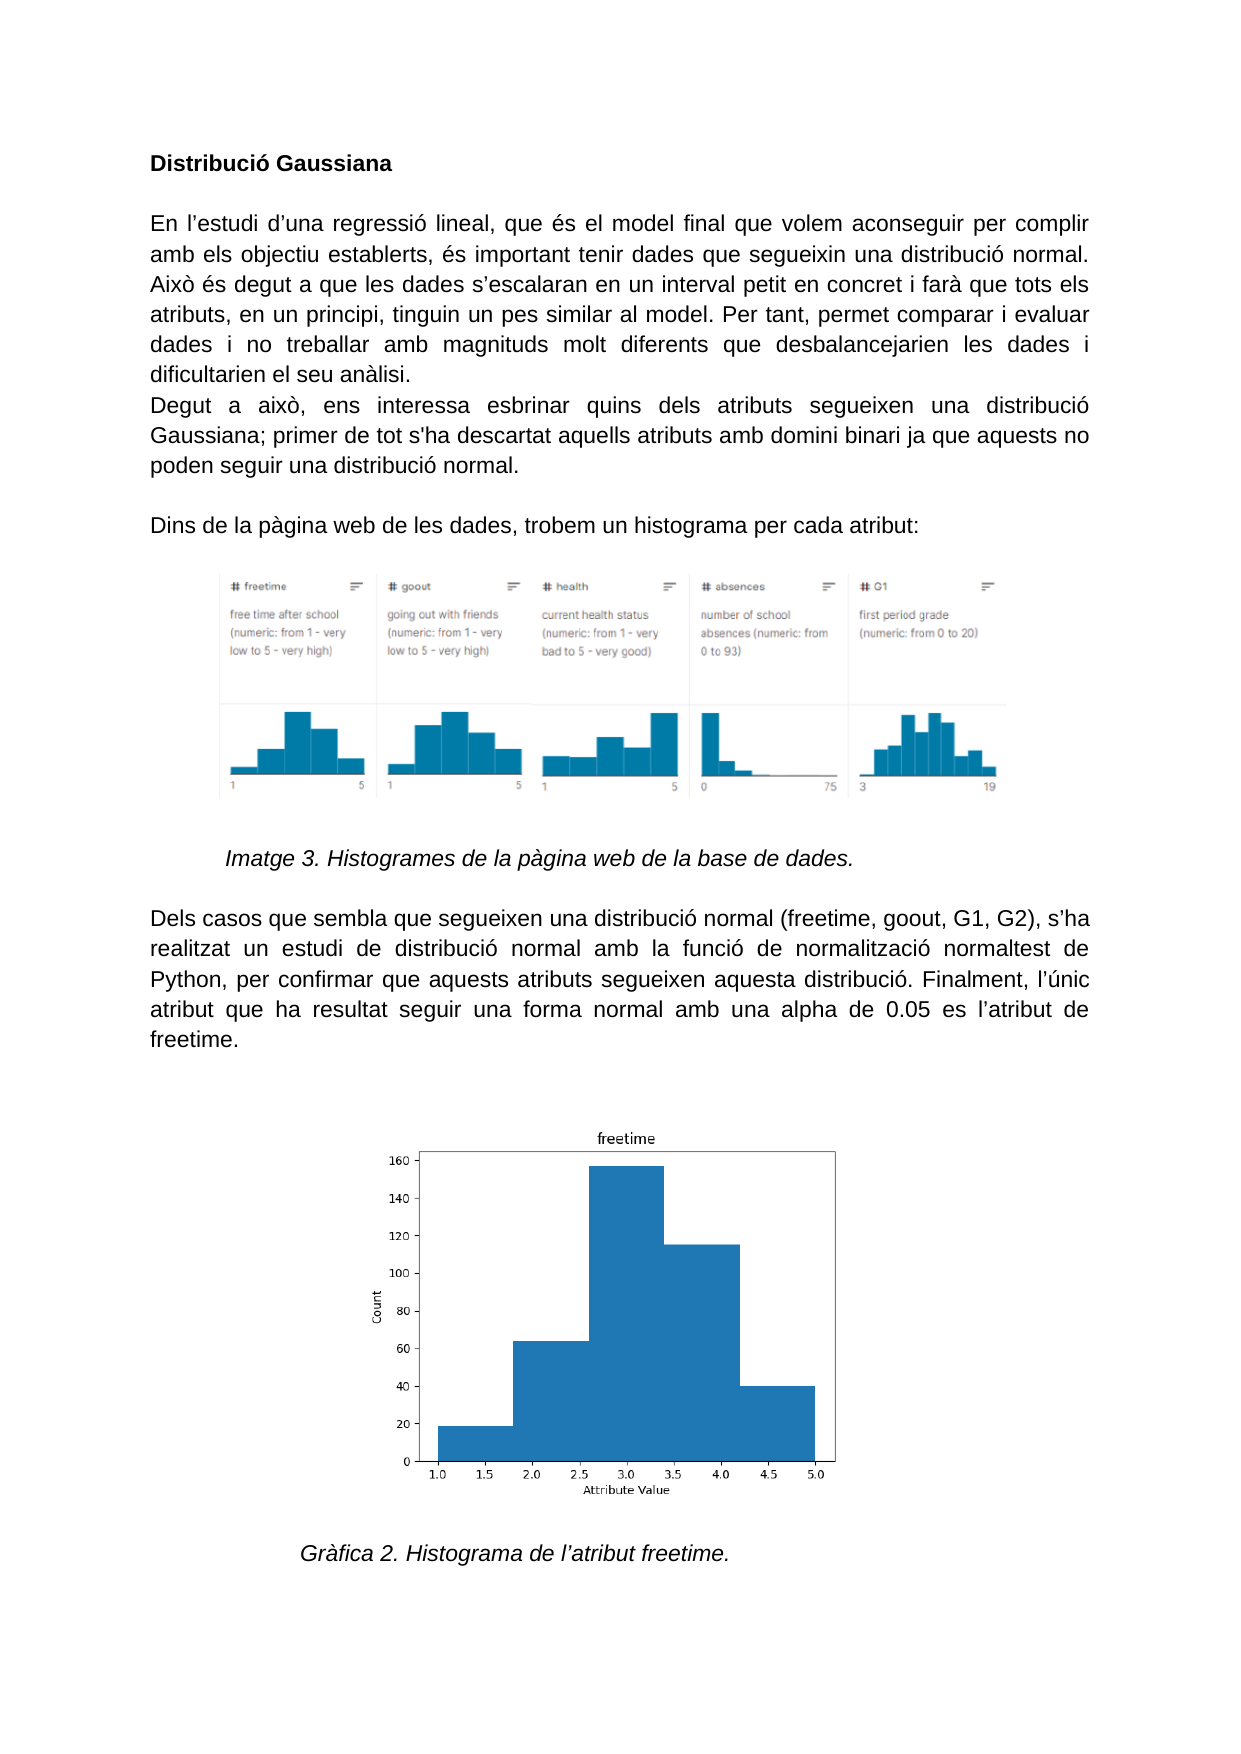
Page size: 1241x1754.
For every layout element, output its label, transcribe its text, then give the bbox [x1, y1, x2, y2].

picture [207, 570, 1014, 800]
text Dins de la pàgina web de les dades, trobem un histograma per cada atribut: [150, 512, 1090, 539]
text Dels casos que sembla que segueixen una distribució normal (freetime, goout, G1, G2), s’ha realitzat un estudi de distribució normal amb la funció de normalització normaltest de Python, per confirmar que aquests atributs segueixen aquesta distribució. Finalment, l’únic atribut que ha resultat seguir una forma normal amb una alpha de 0.05 es l’atribut de freetime. [150, 905, 1090, 1052]
text Imatge 3. Histogrames de la pàgina web de la base de dades. [150, 845, 1090, 871]
text Distribució Gaussiana [150, 150, 1090, 176]
text Gràfica 2. Histograma de l’atribut freetime. [150, 1539, 1090, 1566]
text En l’estudi d’una regressió lineal, que és el model final que volem aconseguir per complir amb els objectiu establerts, és important tenir dades que segueixin una distribució normal. Això és degut a que les dades s’escalaran en un interval petit en concret i farà que tots els atributs, en un principi, tinguin un pes similar al model. Per tant, permet comparar i evaluar dades i no treballar amb magnituds molt diferents que desbalancejarien les dades i dificultarien el seu anàlisi. [150, 210, 1090, 388]
text Degut a això, ens interessa esbrinar quins dels atributs segueixen una distribució Gaussiana; primer de tot s'ha descartat aquells atributs amb domini binari ja que aquests no poden seguir una distribució normal. [150, 392, 1090, 478]
picture [357, 1105, 882, 1499]
